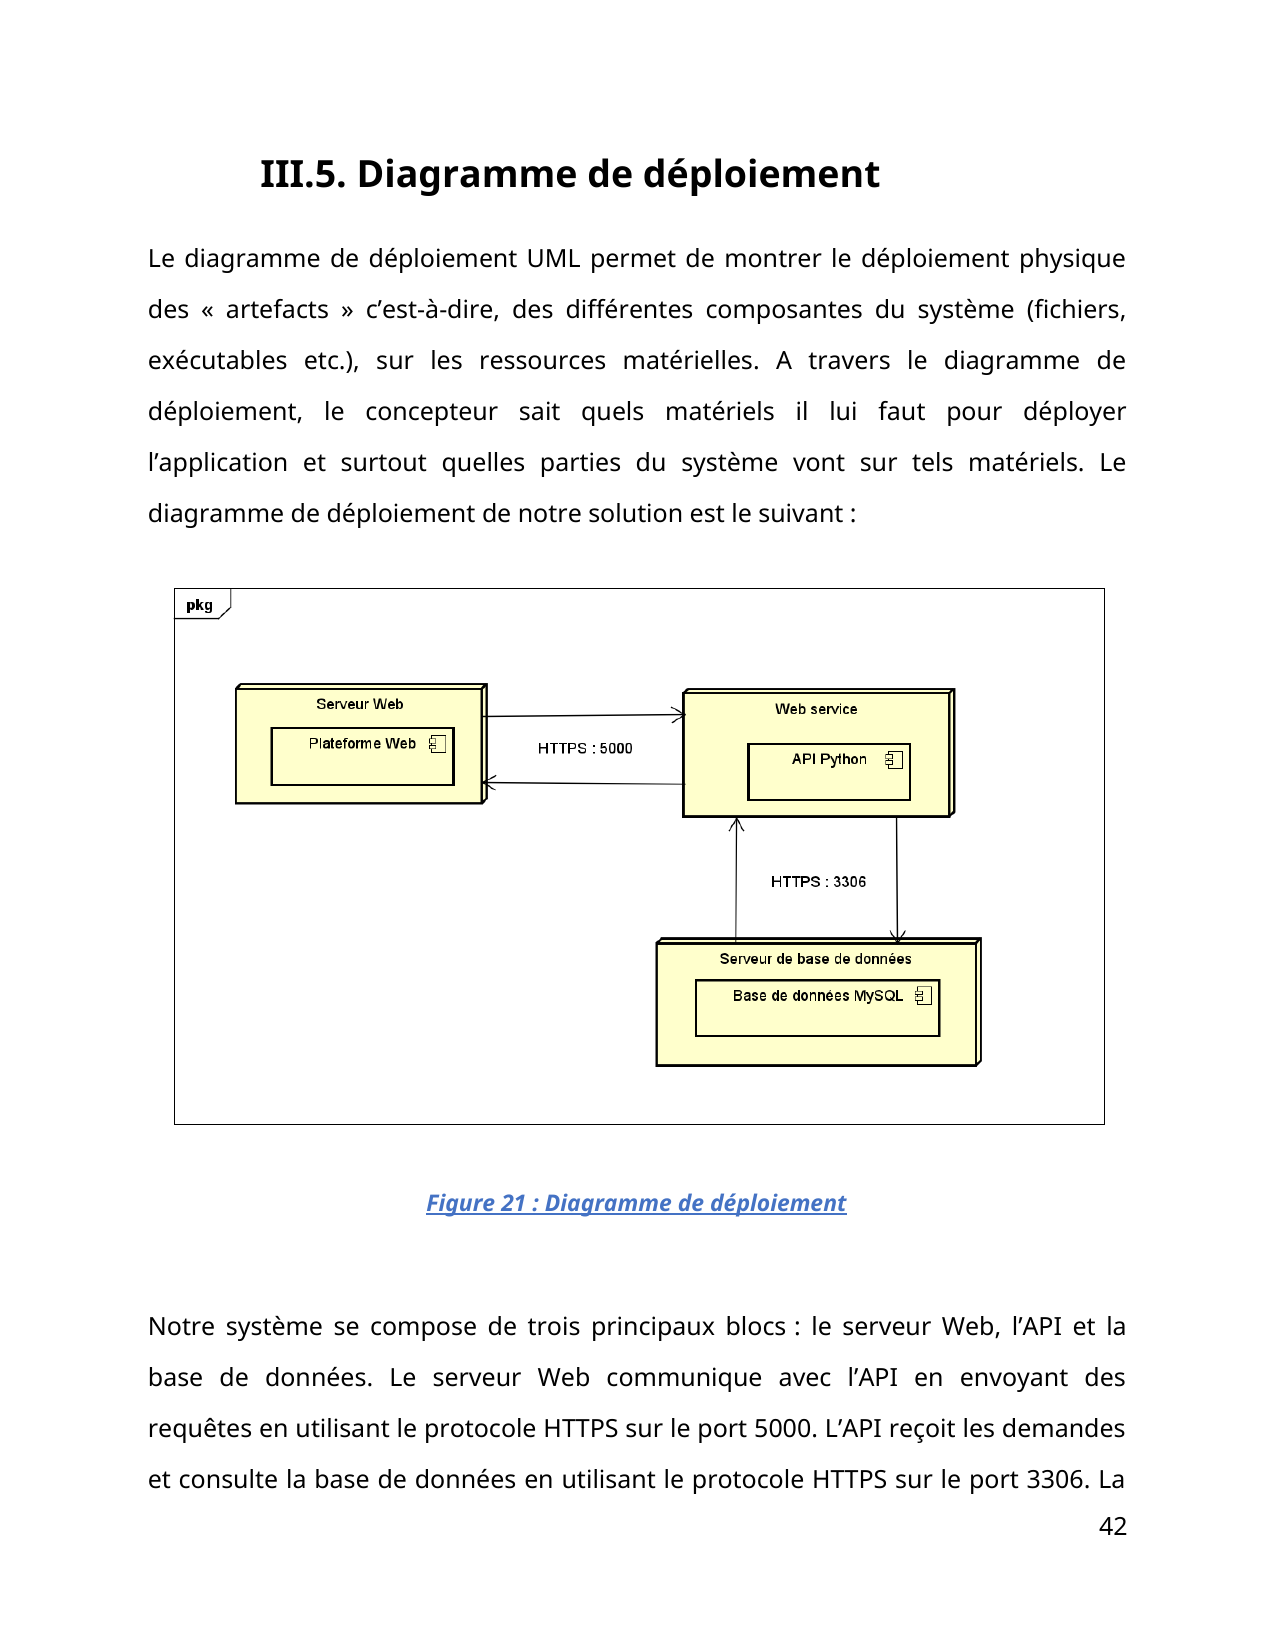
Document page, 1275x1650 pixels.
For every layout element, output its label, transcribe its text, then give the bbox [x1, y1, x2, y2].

subtitle III.5. Diagramme de déploiement [260, 148, 1127, 199]
text Le diagramme de déploiement UML permet de montrer le déploiement physique des « artefacts » c’est-à-dire, des différentes composantes du système (fichiers, exécutables etc.), sur les ressources matérielles. A travers le diagramme de déploiement, le concepteur sait quels matériels il lui faut pour déployer l’application et surtout quelles parties du système vont sur tels matériels. Le diagramme de déploiement de notre solution est le suivant : [148, 241, 1127, 530]
picture [166, 582, 1111, 1128]
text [148, 1308, 1127, 1496]
